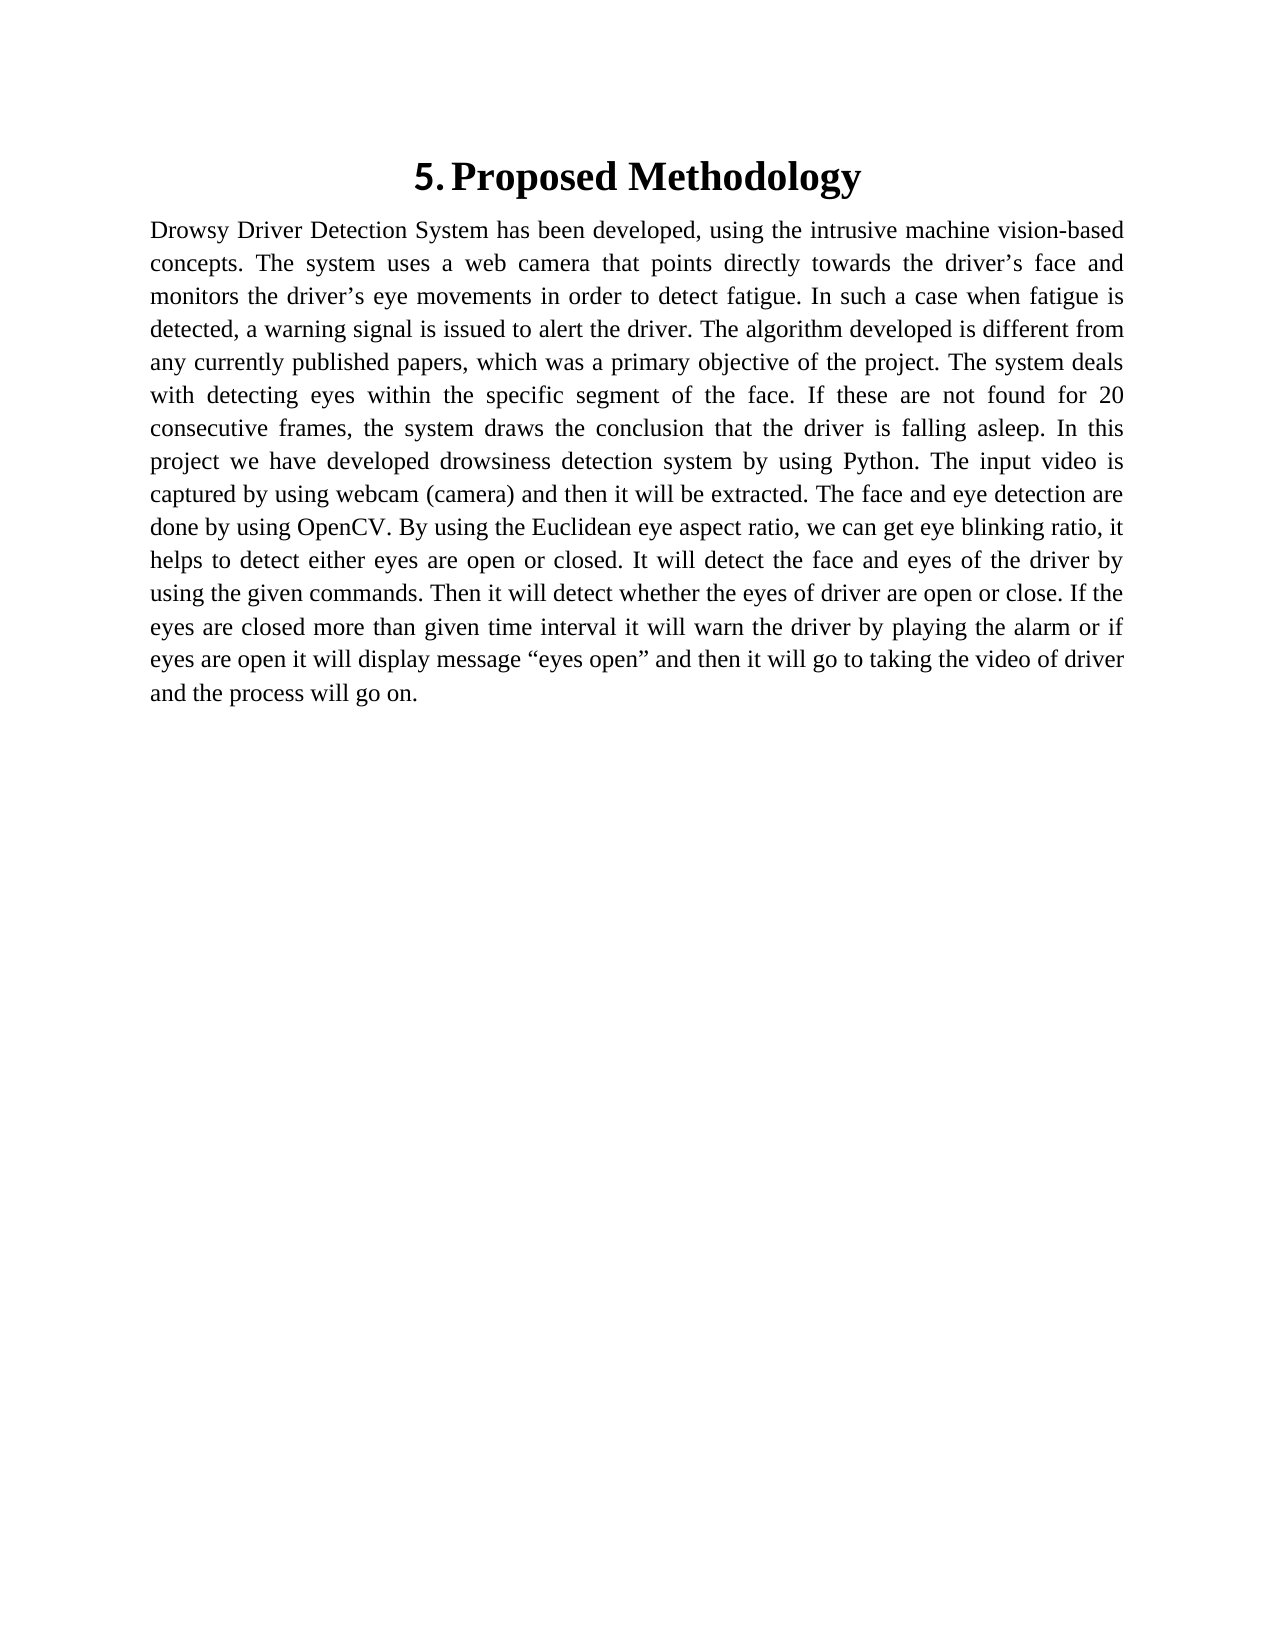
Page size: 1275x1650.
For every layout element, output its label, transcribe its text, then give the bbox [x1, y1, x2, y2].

list Proposed Methodology [150, 150, 1125, 201]
text Drowsy Driver Detection System has been developed, using the intrusive machine vision-based concepts. The system uses a web camera that points directly towards the driver’s face and monitors the driver’s eye movements in order to detect fatigue. In such a case when fatigue is detected, a warning signal is issued to alert the driver. The algorithm developed is different from any currently published papers, which was a primary objective of the project. The system deals with detecting eyes within the specific segment of the face. If these are not found for 20 consecutive frames, the system draws the conclusion that the driver is falling asleep. In this project we have developed drowsiness detection system by using Python. The input video is captured by using webcam (camera) and then it will be extracted. The face and eye detection are done by using OpenCV. By using the Euclidean eye aspect ratio, we can get eye blinking ratio, it helps to detect either eyes are open or closed. It will detect the face and eyes of the driver by using the given commands. Then it will detect whether the eyes of driver are open or close. If the eyes are closed more than given time interval it will warn the driver by playing the alarm or if eyes are open it will display message “eyes open” and then it will go to taking the video of driver and the process will go on. [150, 215, 1125, 706]
